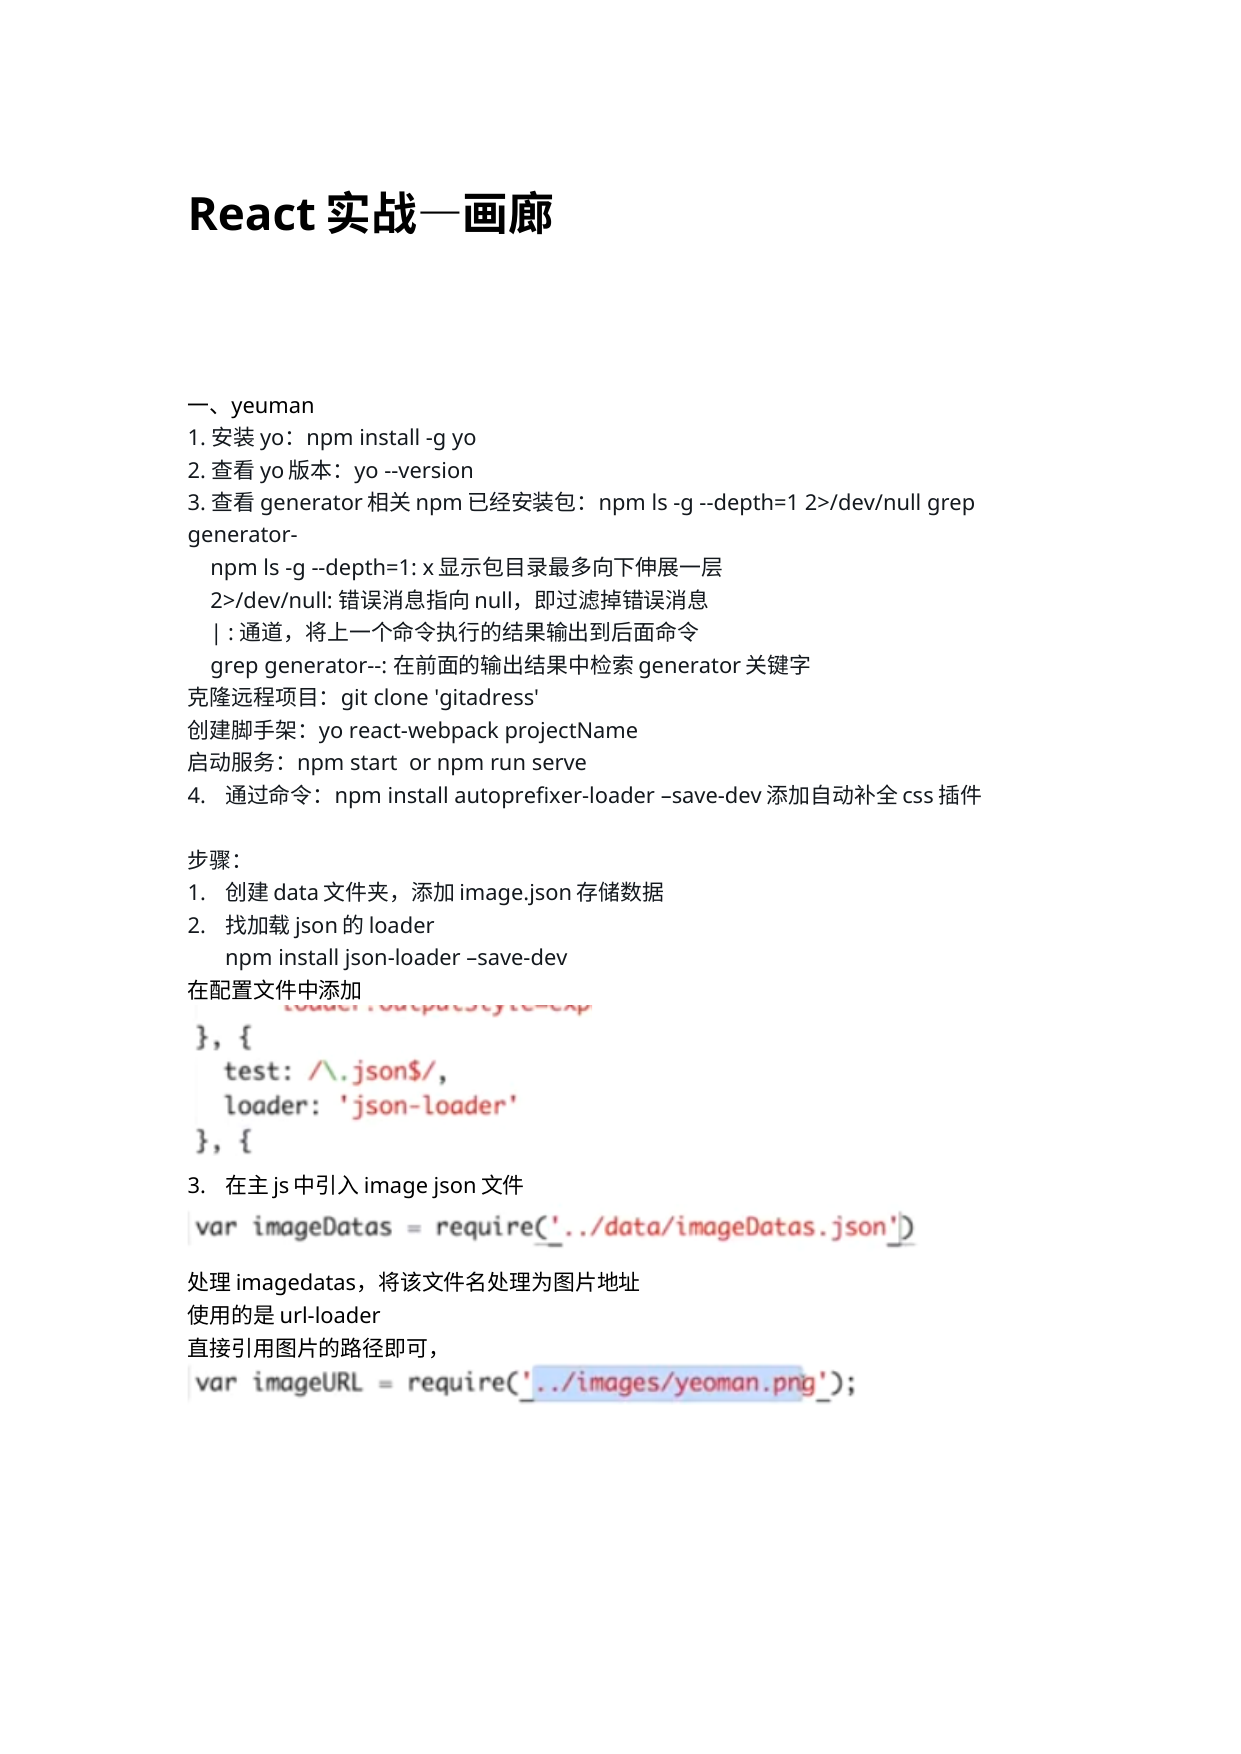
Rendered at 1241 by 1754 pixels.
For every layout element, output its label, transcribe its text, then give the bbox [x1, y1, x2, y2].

text 3. 查看generator相关npm已经安装包：npm ls -g --depth=1 2>/dev/null grep generator- [187, 485, 1053, 550]
picture [187, 1362, 875, 1405]
text 2. 查看yo版本：yo --version [187, 453, 1053, 485]
text 2>/dev/null: 错误消息指向null，即过滤掉错误消息 [187, 583, 1053, 615]
picture [187, 1200, 1002, 1252]
list 找加载json的loader npm install json-loader –save-dev [187, 908, 1053, 973]
text npm ls -g --depth=1: x显示包目录最多向下伸展一层 [187, 550, 1053, 583]
subtitle React实战—画廊 [187, 162, 1053, 259]
list 通过命令：npm install autoprefixer-loader –save-dev添加自动补全css插件 [187, 778, 1053, 810]
text 直接引用图片的路径即可， [187, 1330, 1053, 1363]
text 创建脚手架：yo react-webpack projectName [187, 713, 1053, 745]
text 步骤： [187, 843, 1053, 875]
text 启动服务：npm start or npm run serve [187, 745, 1053, 778]
picture [187, 1005, 593, 1156]
list 在主js中引入image json文件 [187, 1168, 1053, 1200]
text grep generator--: 在前面的输出结果中检索generator关键字 [187, 648, 1053, 680]
text 克隆远程项目：git clone 'gitadress' [187, 680, 1053, 713]
text | : 通道，将上一个命令执行的结果输出到后面命令 [187, 615, 1053, 648]
text 使用的是url-loader [187, 1298, 1053, 1330]
text 处理imagedatas，将该文件名处理为图片地址 [187, 1265, 1053, 1298]
text 一、yeuman [187, 388, 1053, 420]
list 创建data文件夹，添加image.json存储数据 [187, 875, 1053, 908]
text 1. 安装yo：npm install -g yo [187, 420, 1053, 453]
text 在配置文件中添加 [187, 973, 1053, 1005]
